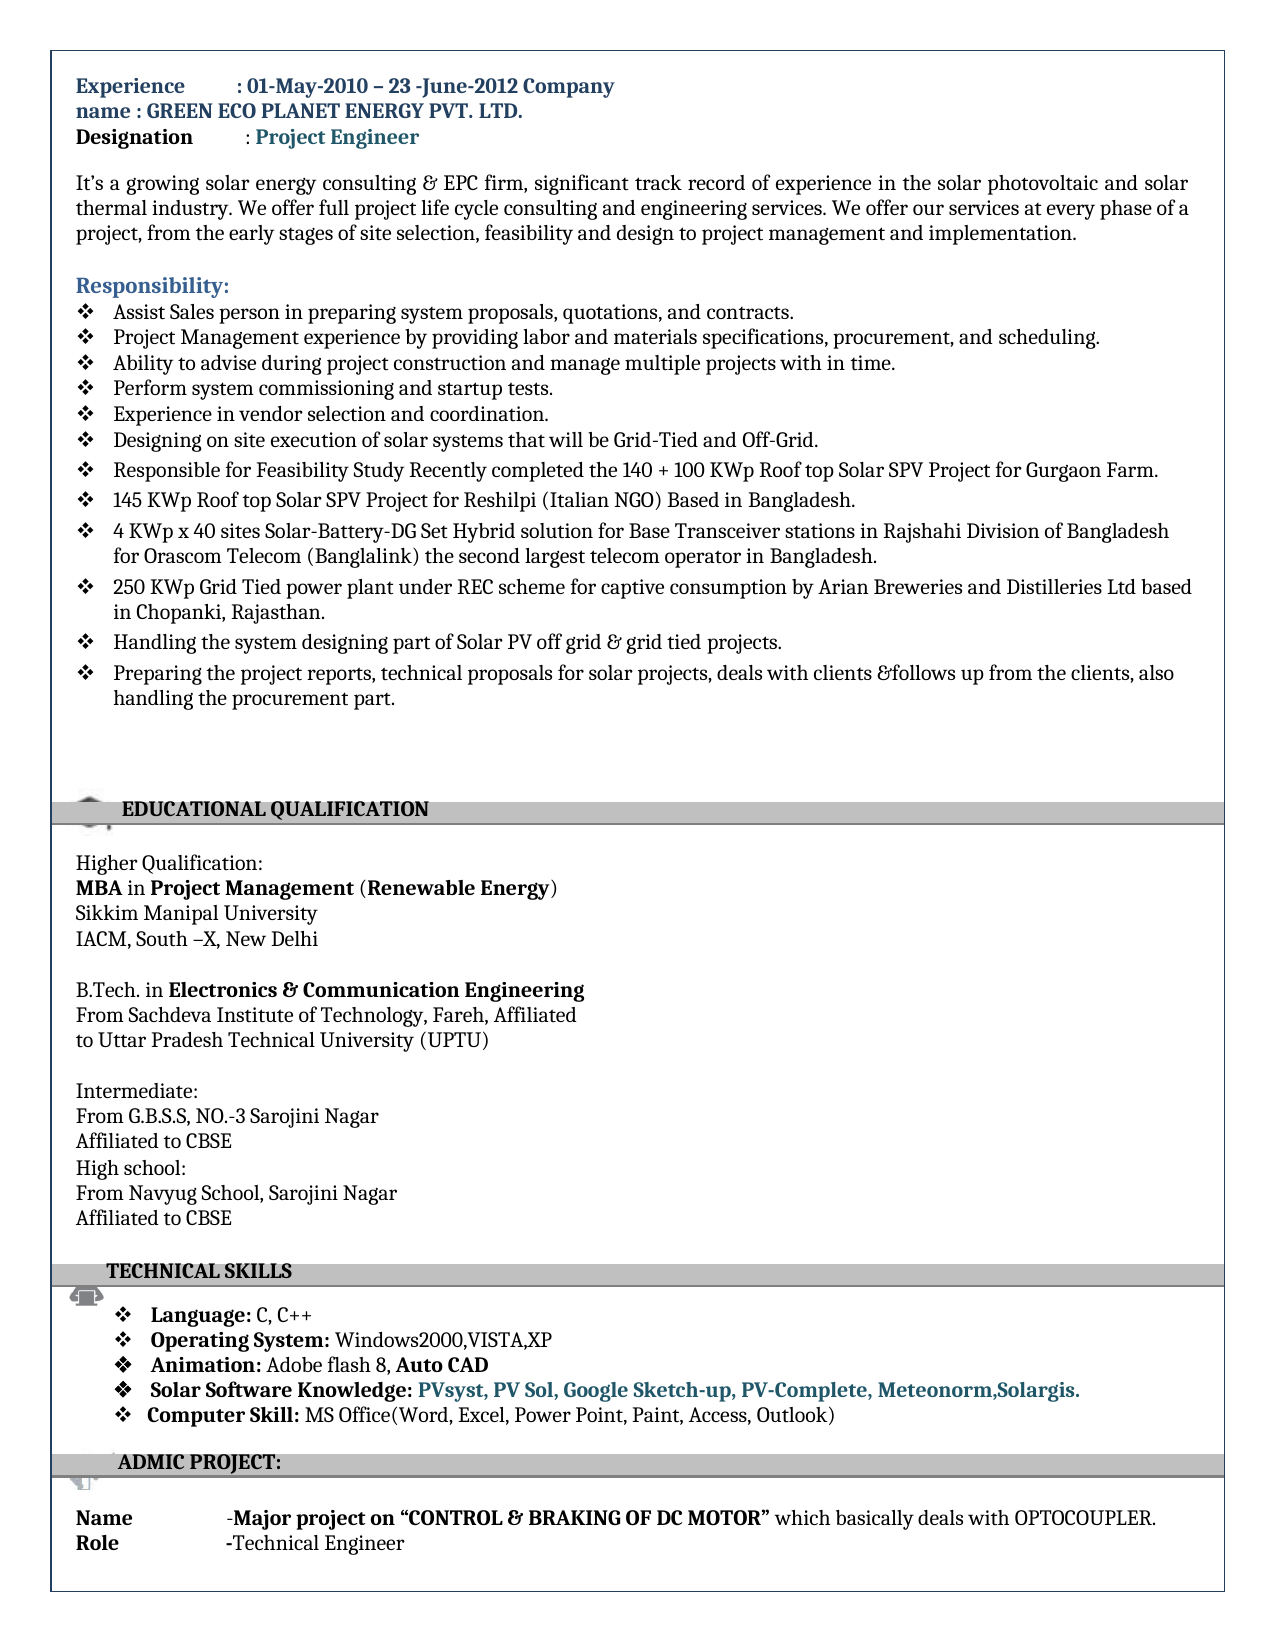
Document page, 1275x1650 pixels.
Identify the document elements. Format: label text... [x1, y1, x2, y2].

table_cell Higher Qualification: MBA in Project Management (Renewable Energy) Sikkim Manipal University IACM, South –X, New Delhi B.Tech. in Electronics & Communication Engineering From Sachdeva Institute of Technology, Fareh, Affiliated to Uttar Pradesh Technical University (UPTU) Intermediate: From G.B.S.S, NO.-3 Sarojini Nagar Affiliated to CBSE High school: From Navyug School, Sarojini Nagar Affiliated to CBSE [52, 825, 1224, 1264]
table_cell Name -Major project on “CONTROL & BRAKING OF DC MOTOR” which basically deals with OPTOCOUPLER. Role -Technical Engineer [52, 1478, 1224, 1591]
table_cell ADMIC PROJECT: [52, 1454, 1224, 1475]
table_cell TECHNICAL SKILLS [52, 1264, 1224, 1285]
table_cell EDUCATIONAL QUALIFICATION [52, 802, 1224, 823]
table_cell Language: C, C++ Operating System: Windows2000,VISTA,XP Animation: Adobe flash 8, Auto CAD Solar Software Knowledge: PVsyst, PV Sol, Google Sketch-up, PV-Complete, Meteonorm,Solargis. Computer Skill: MS Office(Word, Excel, Power Point, Paint, Access, Outlook) [52, 1287, 1224, 1454]
table_header Experience : 01-May-2010 – 23 -June-2012 Company name : GREEN ECO PLANET ENERGY PVT. LTD. Designation : Project Engineer It’s a growing solar energy consulting & EPC firm, significant track record of experience in the solar photovoltaic and solar thermal industry. We offer full project life cycle consulting and engineering services. We offer our services at every phase of a project, from the early stages of site selection, feasibility and design to project management and implementation. Responsibility: Assist Sales person in preparing system proposals, quotations, and contracts. Project Management experience by providing labor and materials specifications, procurement, and scheduling. Ability to advise during project construction and manage multiple projects with in time. Perform system commissioning and startup tests. Experience in vendor selection and coordination. Designing on site execution of solar systems that will be Grid-Tied and Off-Grid. Responsible for Feasibility Study Recently completed the 140 + 100 KWp Roof top Solar SPV Project for Gurgaon Farm. 145 KWp Roof top Solar SPV Project for Reshilpi (Italian NGO) Based in Bangladesh. 4 KWp x 40 sites Solar-Battery-DG Set Hybrid solution for Base Transceiver stations in Rajshahi Division of Bangladesh for Orascom Telecom (Banglalink) the second largest telecom operator in Bangladesh. 250 KWp Grid Tied power plant under REC scheme for captive consumption by Arian Breweries and Distilleries Ltd based in Chopanki, Rajasthan. Handling the system designing part of Solar PV off grid & grid tied projects. Preparing the project reports, technical proposals for solar projects, deals with clients &follows up from the clients, also handling the procurement part. [52, 51, 1224, 802]
